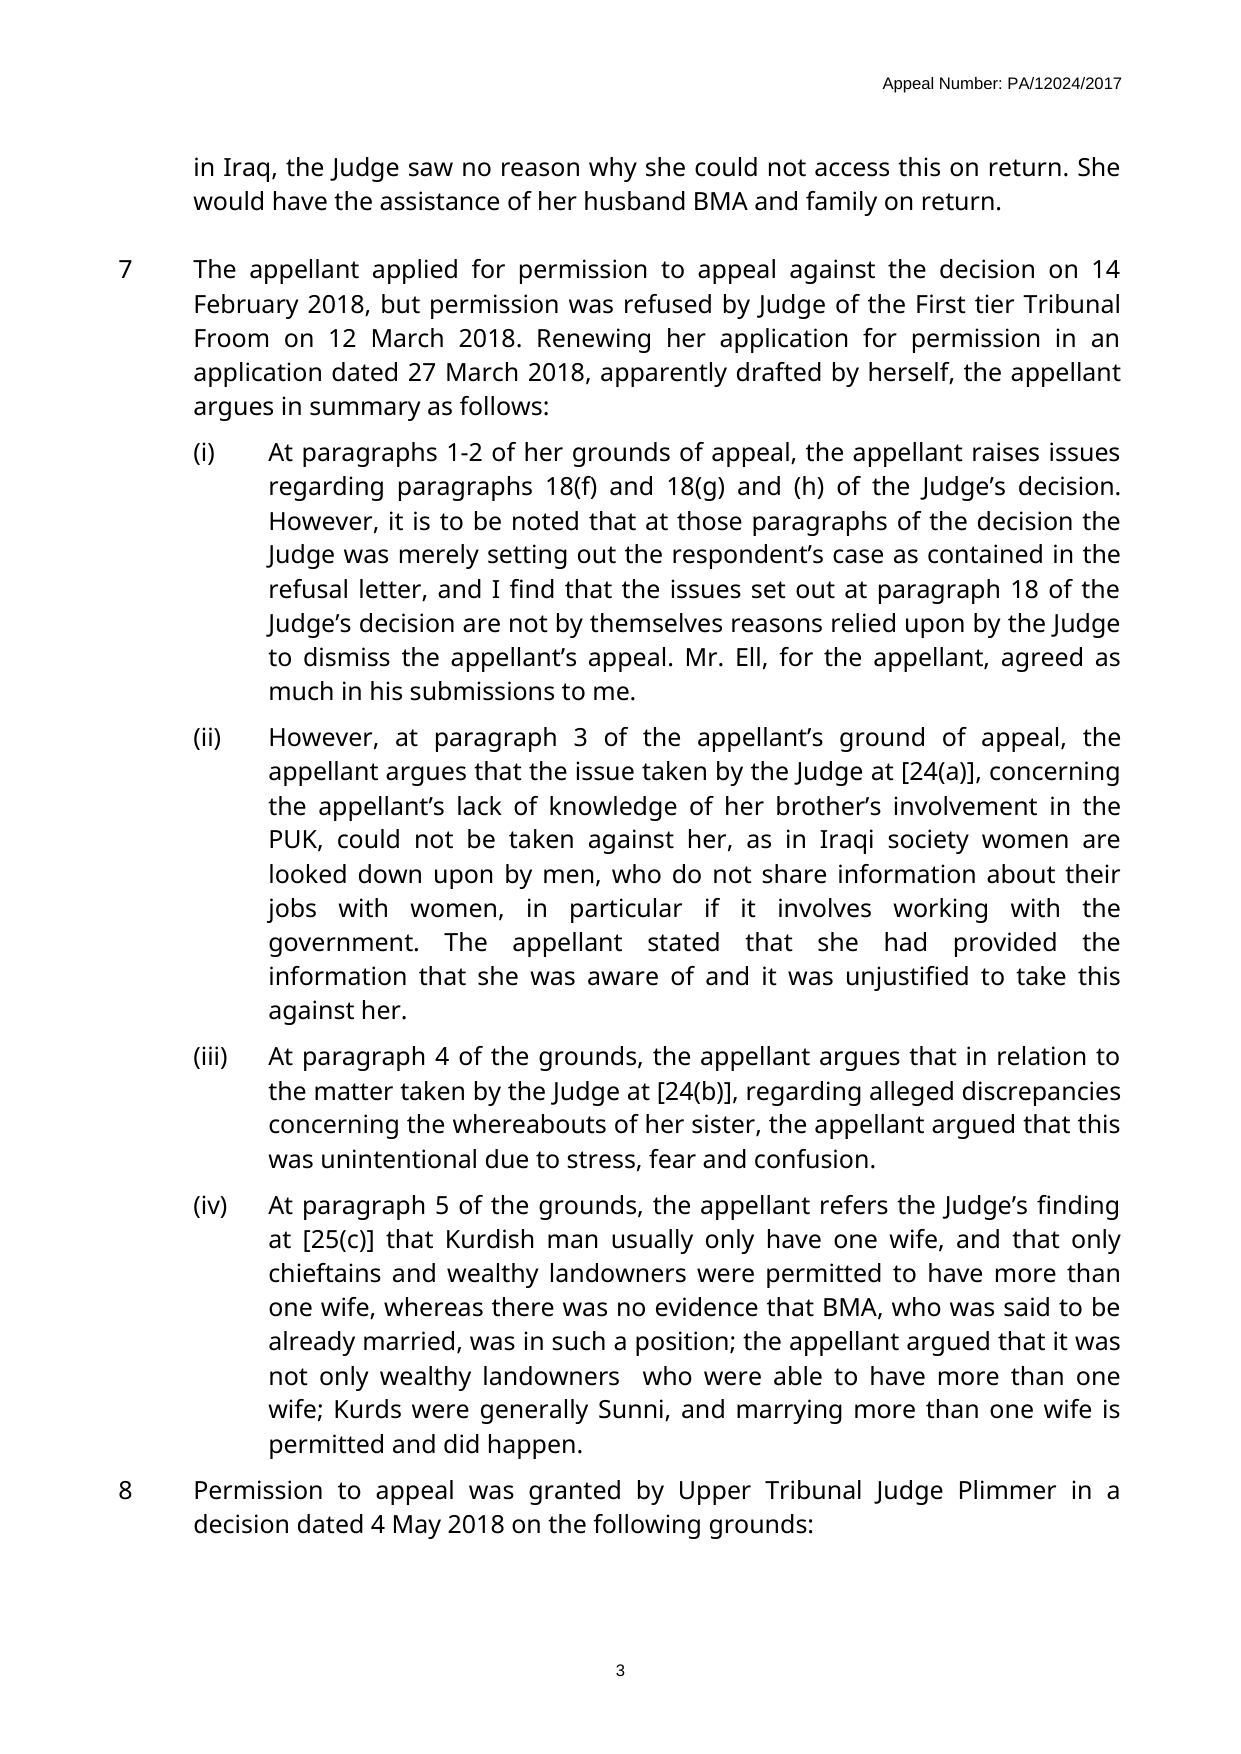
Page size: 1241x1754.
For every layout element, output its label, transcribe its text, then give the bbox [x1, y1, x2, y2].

text (ii) However, at paragraph 3 of the appellant’s ground of appeal, the appellant argues that the issue taken by the Judge at [24(a)], concerning the appellant’s lack of knowledge of her brother’s involvement in the PUK, could not be taken against her, as in Iraqi society women are looked down upon by men, who do not share information about their jobs with women, in particular if it involves working with the government. The appellant stated that she had provided the information that she was aware of and it was unjustified to take this against her. [193, 720, 1122, 1027]
text 8 Permission to appeal was granted by Upper Tribunal Judge Plimmer in a decision dated 4 May 2018 on the following grounds: [118, 1473, 1122, 1541]
text 7 The appellant applied for permission to appeal against the decision on 14 February 2018, but permission was refused by Judge of the First tier Tribunal Froom on 12 March 2018. Renewing her application for permission in an application dated 27 March 2018, apparently drafted by herself, the appellant argues in summary as follows: [118, 252, 1122, 422]
text (i) At paragraphs 1-2 of her grounds of appeal, the appellant raises issues regarding paragraphs 18(f) and 18(g) and (h) of the Judge’s decision. However, it is to be noted that at those paragraphs of the decision the Judge was merely setting out the respondent’s case as contained in the refusal letter, and I find that the issues set out at paragraph 18 of the Judge’s decision are not by themselves reasons relied upon by the Judge to dismiss the appellant’s appeal. Mr. Ell, for the appellant, agreed as much in his submissions to me. [193, 435, 1122, 707]
text (iii) At paragraph 4 of the grounds, the appellant argues that in relation to the matter taken by the Judge at [24(b)], regarding alleged discrepancies concerning the whereabouts of her sister, the appellant argued that this was unintentional due to stress, fear and confusion. [193, 1039, 1122, 1175]
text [118, 150, 1122, 218]
text (iv) At paragraph 5 of the grounds, the appellant refers the Judge’s finding at [25(c)] that Kurdish man usually only have one wife, and that only chieftains and wealthy landowners were permitted to have more than one wife, whereas there was no evidence that BMA, who was said to be already married, was in such a position; the appellant argued that it was not only wealthy landowners who were able to have more than one wife; Kurds were generally Sunni, and marrying more than one wife is permitted and did happen. [193, 1188, 1122, 1460]
